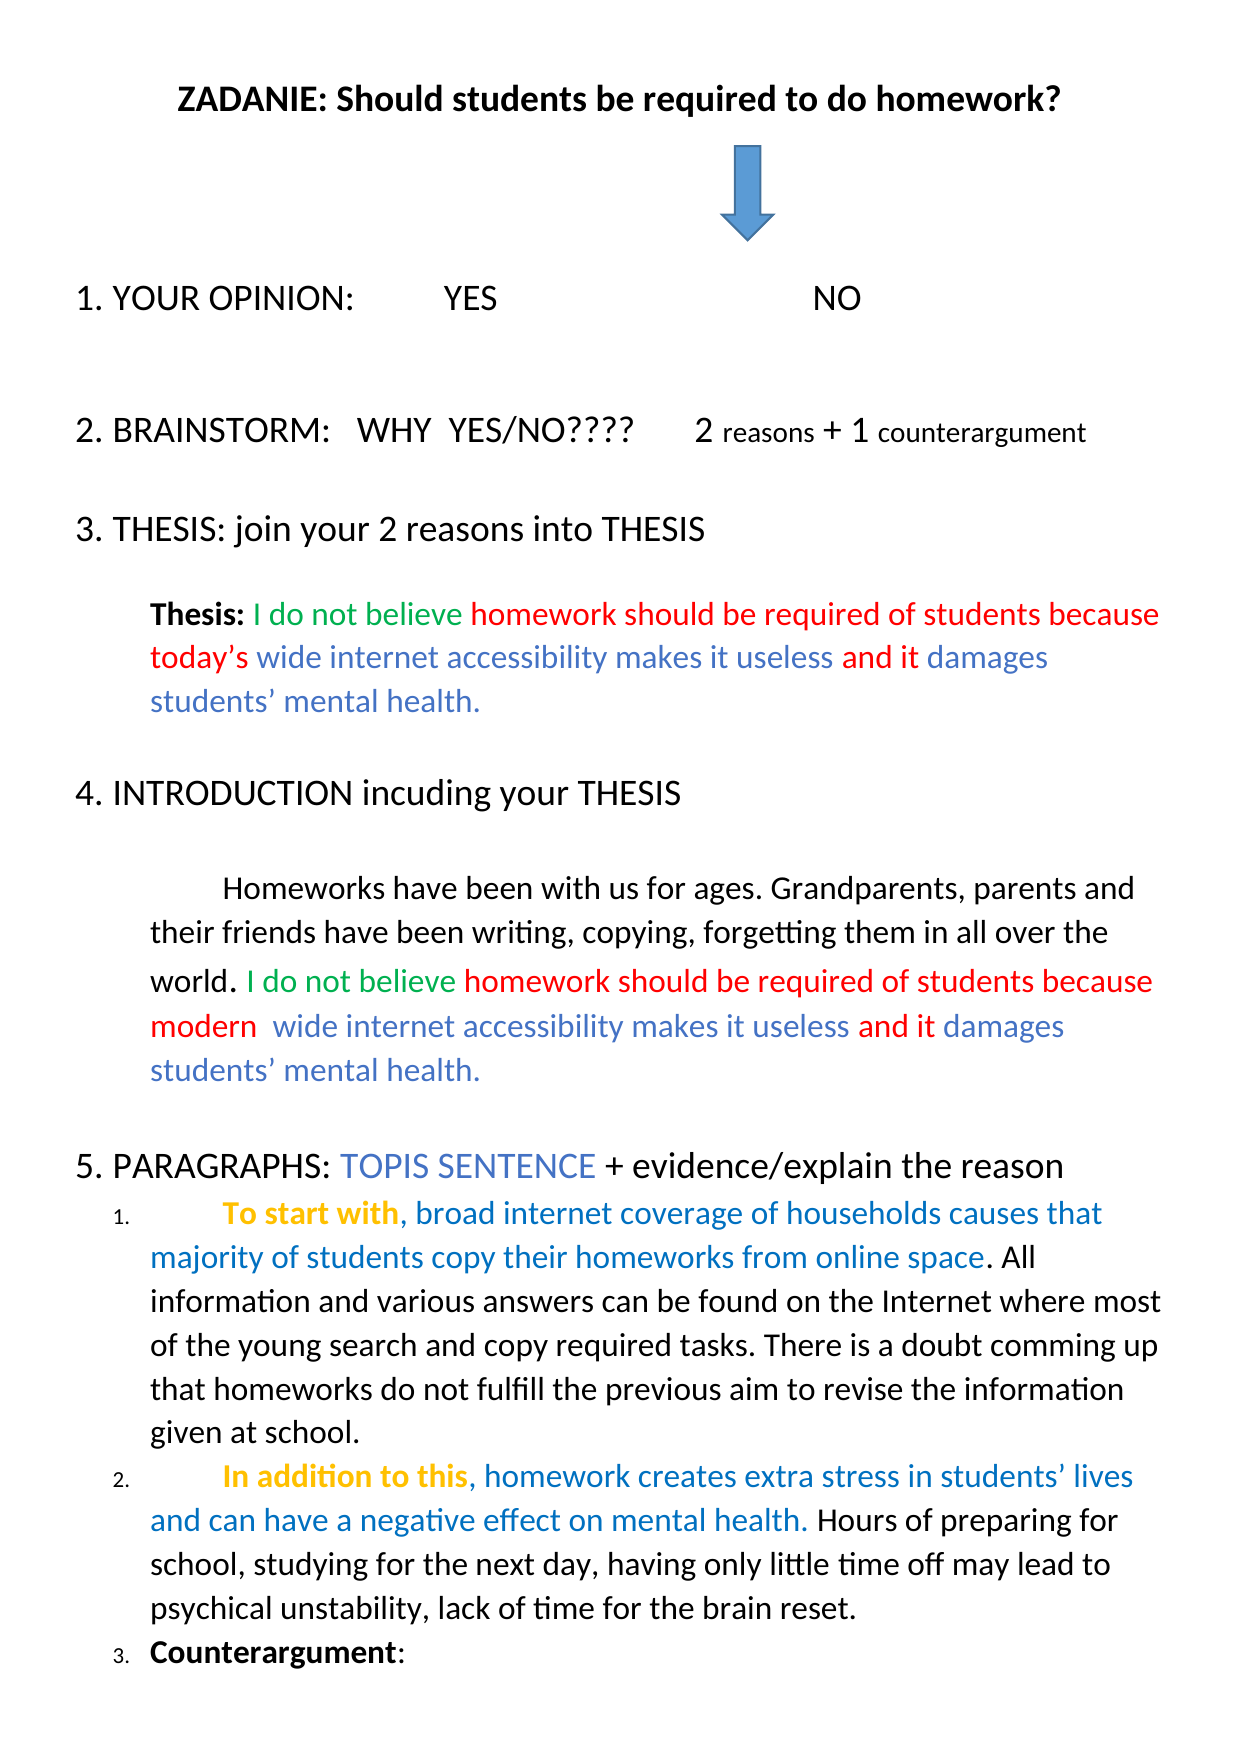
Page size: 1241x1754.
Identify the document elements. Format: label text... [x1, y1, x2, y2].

list THESIS: join your 2 reasons into THESIS [75, 505, 1165, 551]
list YOUR OPINION: YES NO [75, 273, 1165, 319]
list BRAINSTORM: WHY YES/NO???? 2 reasons + 1 counterargument [75, 406, 1165, 452]
list INTRODUCTION incuding your THESIS [75, 768, 1165, 814]
list To start with, broad internet coverage of households causes that majority of students copy their homeworks from online space. All information and various answers can be found on the Internet where most of the young search and copy required tasks. There is a doubt comming up that homeworks do not fulfill the previous aim to revise the information given at school. [112, 1192, 1165, 1452]
list Counterargument: [112, 1631, 1165, 1672]
list Homeworks have been with us for ages. Grandparents, parents and their friends have been writing, copying, forgetting them in all over the world. I do not believe homework should be required of students because modern wide internet accessibility makes it useless and it damages students’ mental health. [150, 867, 1165, 1089]
text ZADANIE: Should students be required to do homework? [75, 75, 1165, 121]
list In addition to this, homework creates extra stress in students’ lives and can have a negative effect on mental health. Hours of preparing for school, studying for the next day, having only little time off may lead to psychical unstability, lack of time for the brain reset. [112, 1455, 1165, 1628]
list PARAGRAPHS: TOPIS SENTENCE + evidence/explain the reason [75, 1142, 1165, 1188]
list Thesis: I do not believe homework should be required of students because today’s wide internet accessibility makes it useless and it damages students’ mental health. [150, 593, 1165, 721]
